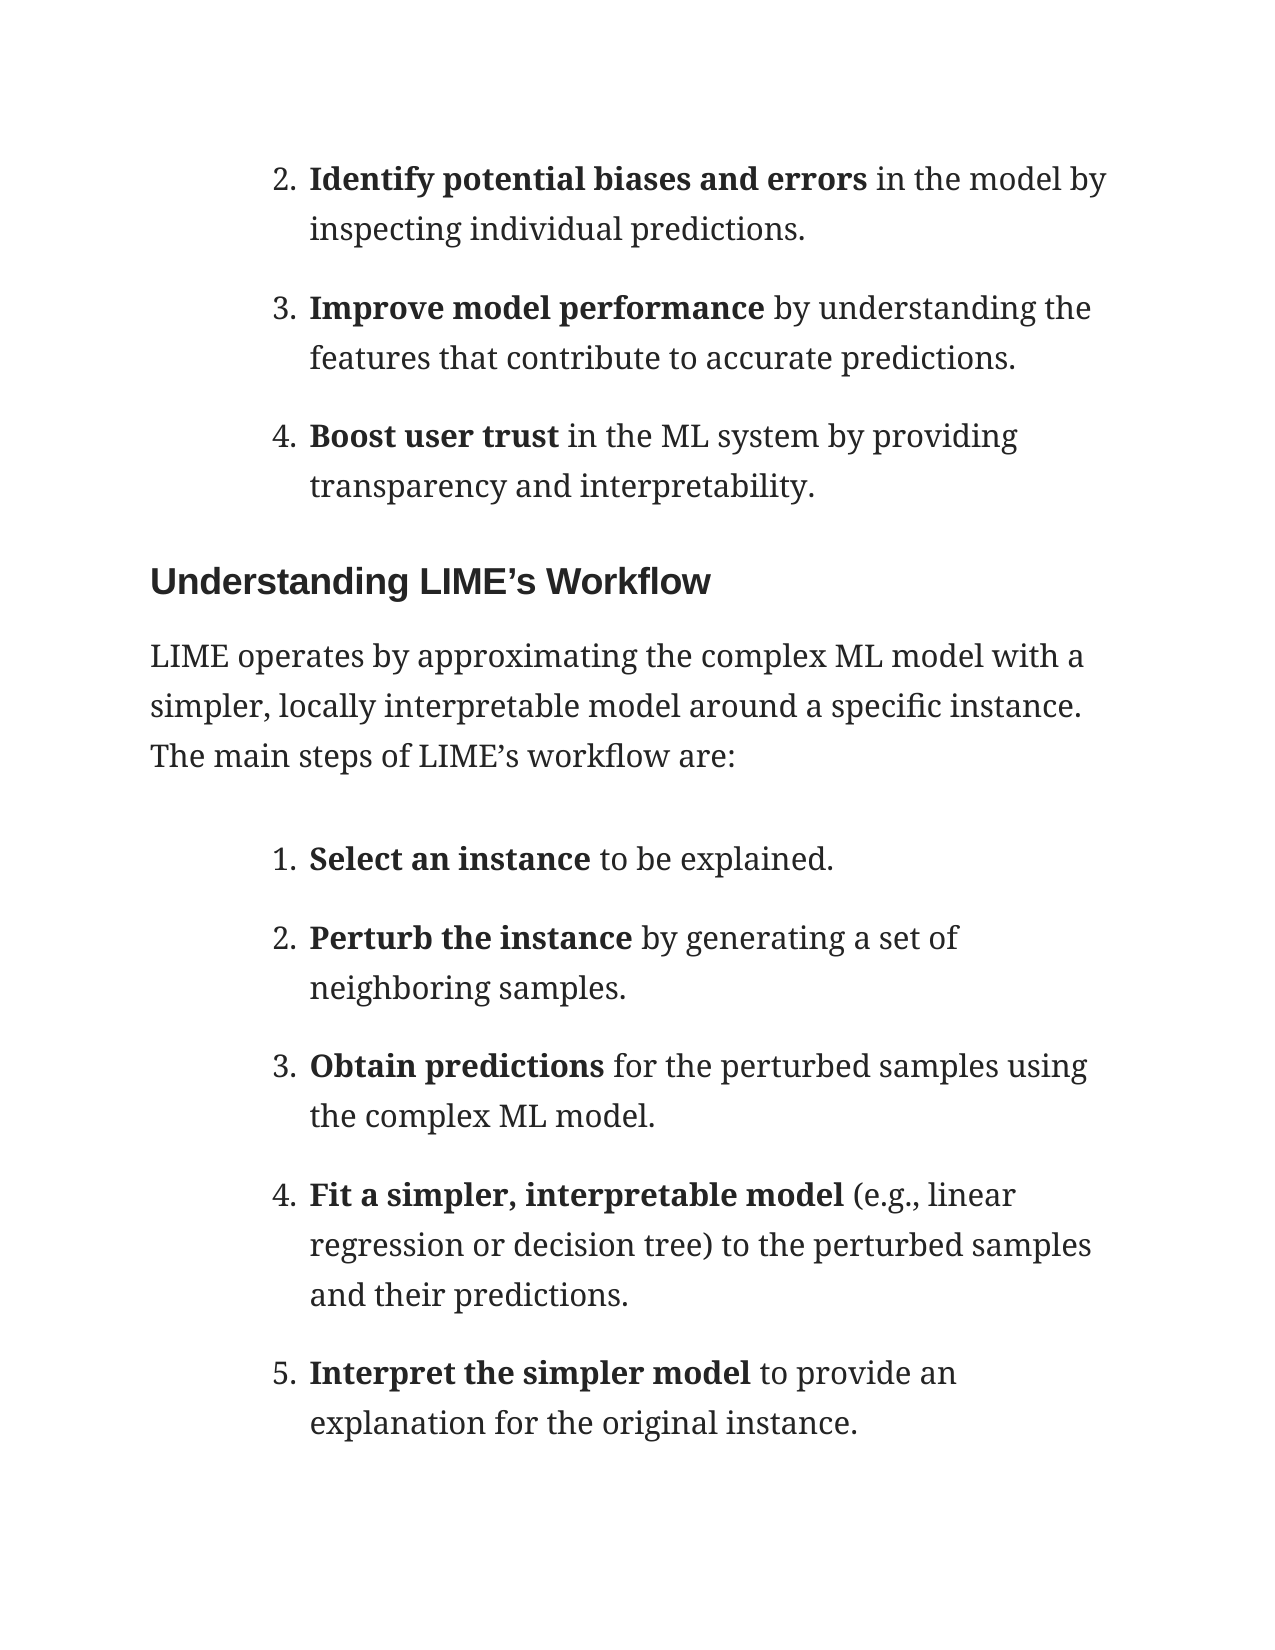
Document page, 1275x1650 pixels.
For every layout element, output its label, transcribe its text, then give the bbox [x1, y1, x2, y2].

list Perturb the instance by generating a set of neighboring samples. [272, 908, 1125, 1008]
text Understanding LIME’s Workflow [150, 556, 1125, 603]
list Interpret the simpler model to provide an explanation for the original instance. [272, 1344, 1125, 1444]
text LIME operates by approximating the complex ML model with a simpler, locally interpretable model around a specific instance. The main steps of LIME’s workflow are: [150, 626, 1125, 776]
list Select an instance to be explained. [272, 830, 1125, 880]
list Fit a simpler, interpretable model (e.g., linear regression or decision tree) to the perturbed samples and their predictions. [272, 1165, 1125, 1315]
list Identify potential biases and errors in the model by inspecting individual predictions. [272, 150, 1125, 250]
list Obtain predictions for the perturbed samples using the complex ML model. [272, 1037, 1125, 1137]
list Improve model performance by understanding the features that contribute to accurate predictions. [272, 278, 1125, 378]
list Boost user trust in the ML system by providing transparency and interpretability. [272, 407, 1125, 507]
